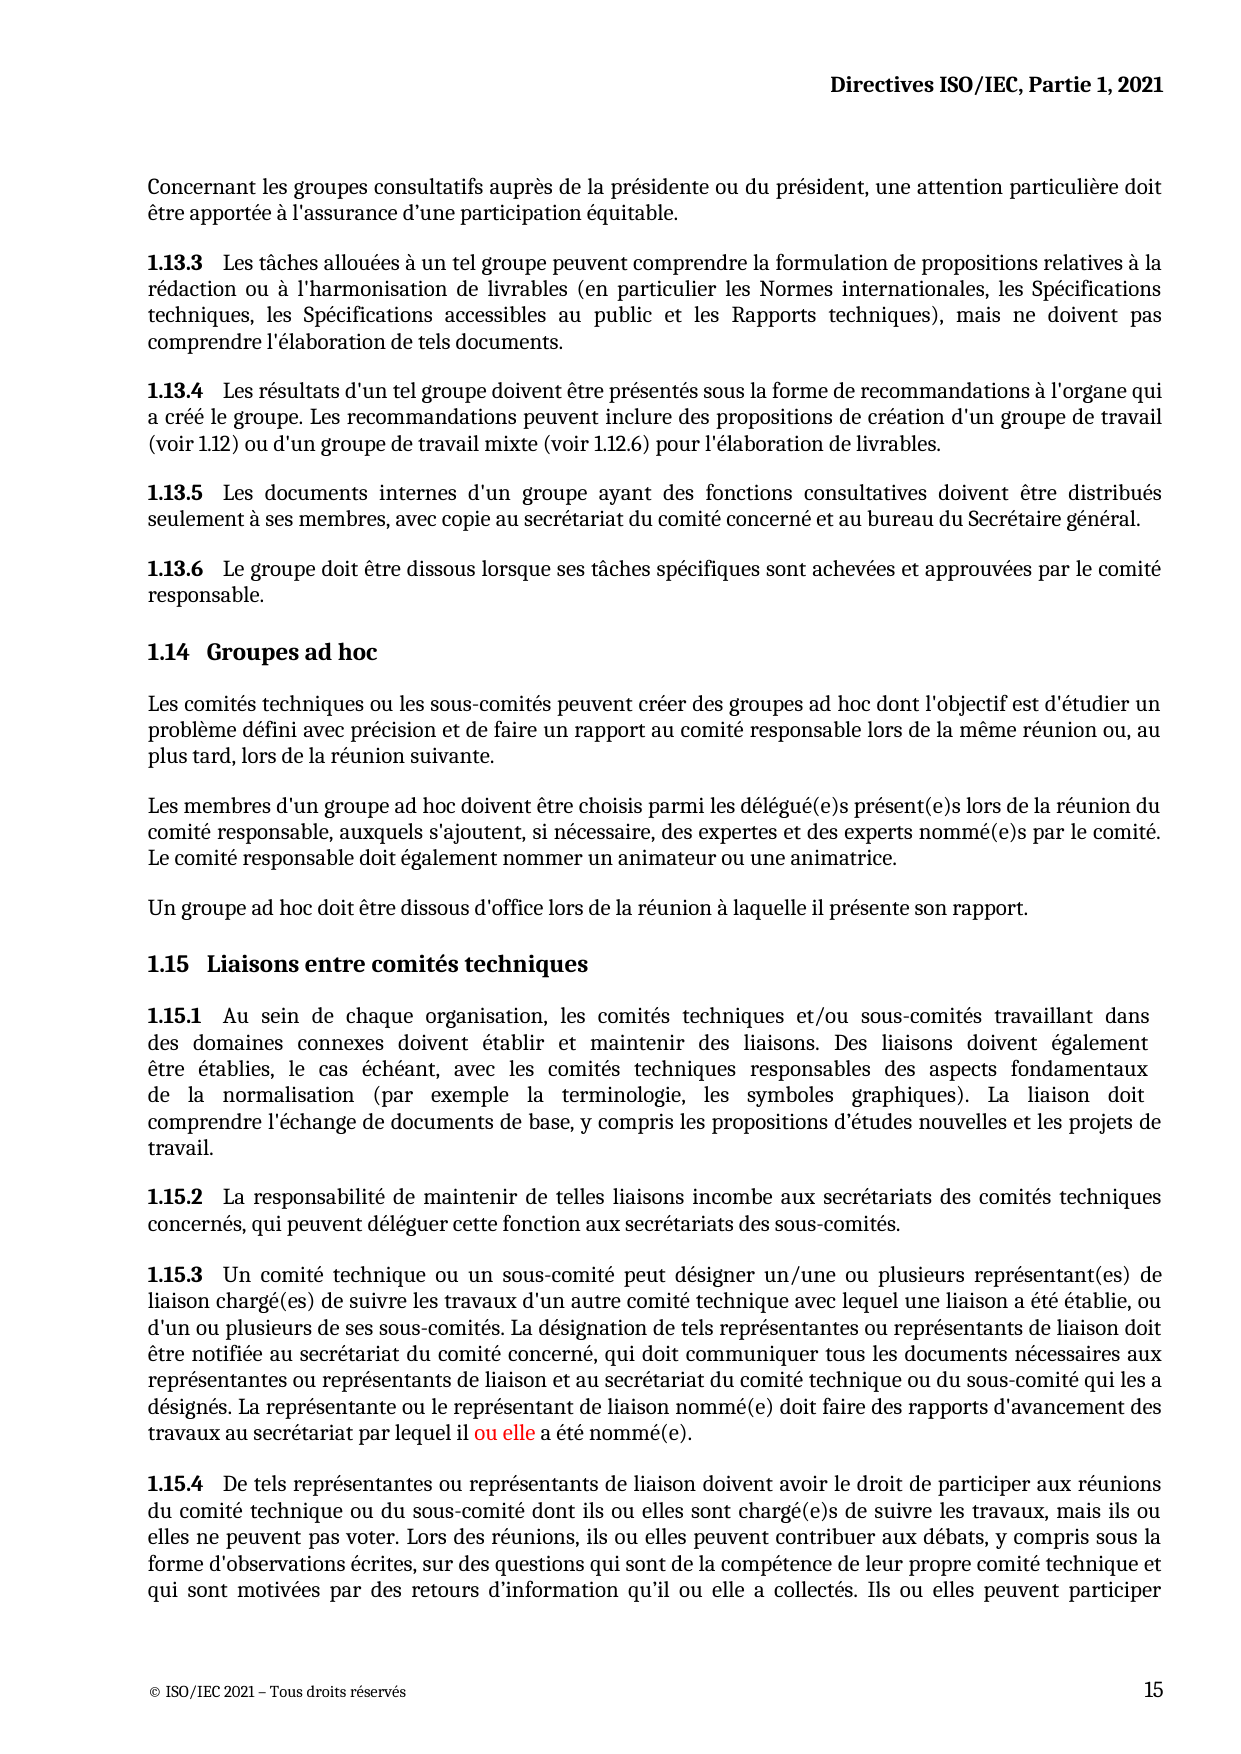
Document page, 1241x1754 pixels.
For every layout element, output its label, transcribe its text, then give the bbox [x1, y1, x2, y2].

text 1.13.5 Les documents internes d'un groupe ayant des fonctions consultatives doivent être distribués seulement à ses membres, avec copie au secrétariat du comité concerné et au bureau du Secrétaire général. [148, 480, 1163, 532]
text 1.15.3 Un comité technique ou un sous-comité peut désigner un/une ou plusieurs représentant(es) de liaison chargé(es) de suivre les travaux d'un autre comité technique avec lequel une liaison a été établie, ou d'un ou plusieurs de ses sous-comités. La désignation de tels représentantes ou représentants de liaison doit être notifiée au secrétariat du comité concerné, qui doit communiquer tous les documents nécessaires aux représentantes ou représentants de liaison et au secrétariat du comité technique ou du sous-comité qui les a désignés. La représentante ou le représentant de liaison nommé(e) doit faire des rapports d'avancement des travaux au secrétariat par lequel il ou elle a été nommé(e). [148, 1262, 1163, 1446]
text 1.15.2 La responsabilité de maintenir de telles liaisons incombe aux secrétariats des comités techniques concernés, qui peuvent déléguer cette fonction aux secrétariats des sous-comités. [148, 1184, 1163, 1237]
subtitle Groupes ad hoc [148, 639, 1163, 665]
text Les membres d'un groupe ad hoc doivent être choisis parmi les délégué(e)s présent(e)s lors de la réunion du comité responsable, auxquels s'ajoutent, si nécessaire, des expertes et des experts nommé(e)s par le comité. Le comité responsable doit également nommer un animateur ou une animatrice. [148, 792, 1163, 871]
subtitle Liaisons entre comités techniques [148, 952, 1163, 978]
text 1.15.1 Au sein de chaque organisation, les comités techniques et/ou sous-comités travaillant dans des domaines connexes doivent établir et maintenir des liaisons. Des liaisons doivent également être établies, le cas échéant, avec les comités techniques responsables des aspects fondamentaux de la normalisation (par exemple la terminologie, les symboles graphiques). La liaison doit comprendre l'échange de documents de base, y compris les propositions d’études nouvelles et les projets de travail. [148, 1003, 1163, 1161]
text 1.13.6 Le groupe doit être dissous lorsque ses tâches spécifiques sont achevées et approuvées par le comité responsable. [148, 555, 1163, 608]
text Concernant les groupes consultatifs auprès de la présidente ou du président, une attention particulière doit être apportée à l'assurance d’une participation équitable. [148, 174, 1163, 227]
text Un groupe ad hoc doit être dissous d'office lors de la réunion à laquelle il présente son rapport. [148, 894, 1163, 921]
text 1.13.4 Les résultats d'un tel groupe doivent être présentés sous la forme de recommandations à l'organe qui a créé le groupe. Les recommandations peuvent inclure des propositions de création d'un groupe de travail (voir 1.12) ou d'un groupe de travail mixte (voir 1.12.6) pour l'élaboration de livrables. [148, 378, 1163, 457]
text 1.13.3 Les tâches allouées à un tel groupe peuvent comprendre la formulation de propositions relatives à la rédaction ou à l'harmonisation de livrables (en particulier les Normes internationales, les Spécifications techniques, les Spécifications accessibles au public et les Rapports techniques), mais ne doivent pas comprendre l'élaboration de tels documents. [148, 249, 1163, 355]
text Les comités techniques ou les sous-comités peuvent créer des groupes ad hoc dont l'objectif est d'étudier un problème défini avec précision et de faire un rapport au comité responsable lors de la même réunion ou, au plus tard, lors de la réunion suivante. [148, 690, 1163, 769]
